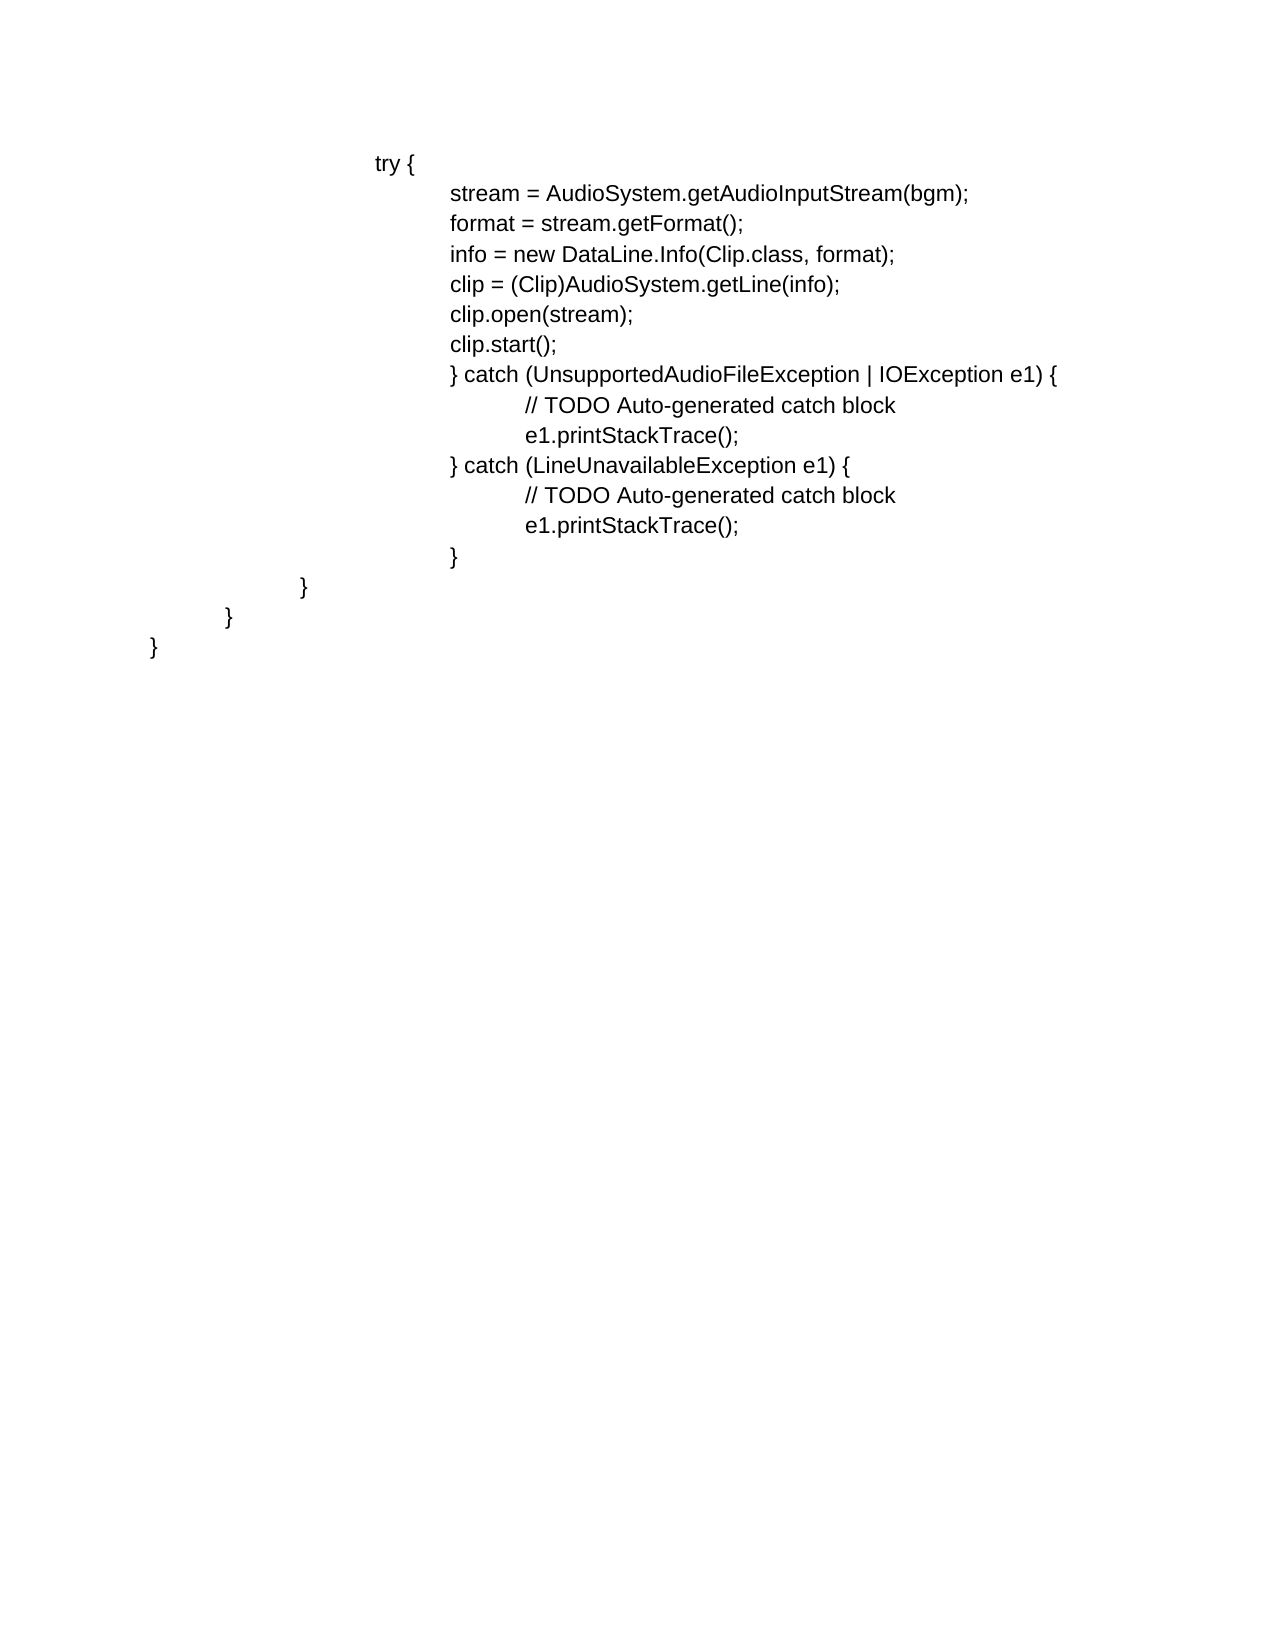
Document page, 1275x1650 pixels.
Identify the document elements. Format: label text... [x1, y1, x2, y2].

text } [150, 573, 1125, 599]
text format = stream.getFormat(); [150, 210, 1125, 237]
text clip.open(stream); [150, 301, 1125, 327]
text clip.start(); [150, 331, 1125, 358]
text // TODO Auto-generated catch block [150, 482, 1125, 509]
text stream = AudioSystem.getAudioInputStream(bgm); [150, 180, 1125, 207]
text } [150, 633, 1125, 660]
text info = new DataLine.Info(Clip.class, format); [150, 241, 1125, 267]
text } [150, 543, 1125, 569]
text try { [150, 150, 1125, 176]
text e1.printStackTrace(); [150, 422, 1125, 448]
text } catch (UnsupportedAudioFileException | IOException e1) { [150, 361, 1125, 388]
text clip = (Clip)AudioSystem.getLine(info); [150, 271, 1125, 297]
text } catch (LineUnavailableException e1) { [150, 452, 1125, 478]
text e1.printStackTrace(); [150, 512, 1125, 539]
text // TODO Auto-generated catch block [150, 392, 1125, 418]
text } [150, 603, 1125, 629]
